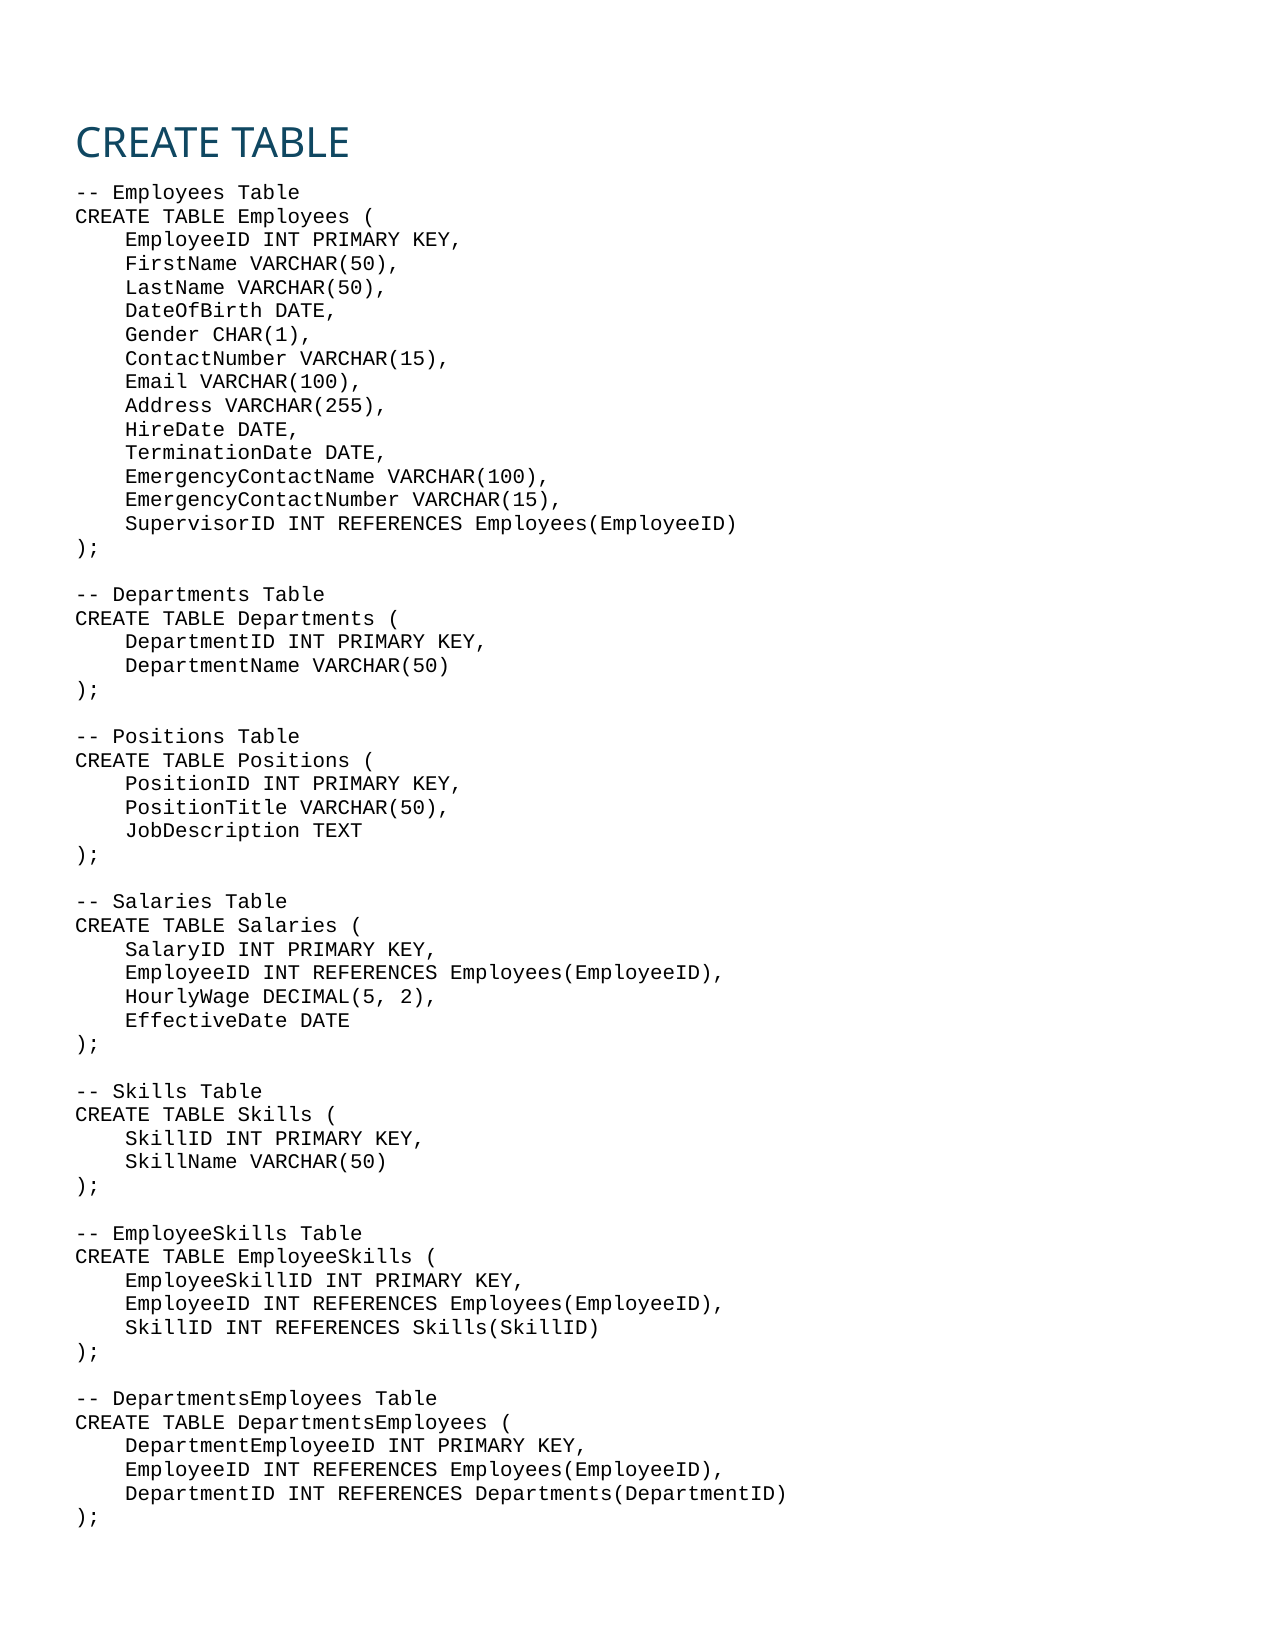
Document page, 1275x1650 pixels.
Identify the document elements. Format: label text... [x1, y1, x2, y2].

text CREATE TABLE Skills ( [75, 1104, 1200, 1128]
text CREATE TABLE Positions ( [75, 749, 1200, 773]
text DepartmentName VARCHAR(50) [75, 655, 1200, 679]
text SkillID INT REFERENCES Skills(SkillID) [75, 1317, 1200, 1341]
text ); [75, 1175, 1200, 1199]
text -- DepartmentsEmployees Table [75, 1388, 1200, 1412]
text SalaryID INT PRIMARY KEY, [75, 939, 1200, 962]
text CREATE TABLE DepartmentsEmployees ( [75, 1412, 1200, 1435]
text SkillID INT PRIMARY KEY, [75, 1128, 1200, 1152]
text EffectiveDate DATE [75, 1010, 1200, 1033]
text PositionTitle VARCHAR(50), [75, 797, 1200, 821]
text HourlyWage DECIMAL(5, 2), [75, 986, 1200, 1010]
text -- Skills Table [75, 1081, 1200, 1104]
text LastName VARCHAR(50), [75, 277, 1200, 300]
subtitle CREATE TABLE [75, 112, 1200, 169]
text DepartmentID INT REFERENCES Departments(DepartmentID) [75, 1483, 1200, 1506]
text CREATE TABLE Employees ( [75, 206, 1200, 229]
text ); [75, 537, 1200, 560]
text EmployeeSkillID INT PRIMARY KEY, [75, 1270, 1200, 1293]
text DepartmentEmployeeID INT PRIMARY KEY, [75, 1435, 1200, 1459]
text EmployeeID INT PRIMARY KEY, [75, 229, 1200, 253]
text -- Positions Table [75, 726, 1200, 749]
text ); [75, 1506, 1200, 1530]
text EmployeeID INT REFERENCES Employees(EmployeeID), [75, 1293, 1200, 1317]
text JobDescription TEXT [75, 821, 1200, 844]
text CREATE TABLE EmployeeSkills ( [75, 1246, 1200, 1270]
text CREATE TABLE Departments ( [75, 608, 1200, 631]
text ); [75, 1341, 1200, 1364]
text Email VARCHAR(100), [75, 371, 1200, 395]
text DepartmentID INT PRIMARY KEY, [75, 631, 1200, 655]
text CREATE TABLE Salaries ( [75, 915, 1200, 939]
text EmergencyContactNumber VARCHAR(15), [75, 489, 1200, 513]
text EmergencyContactName VARCHAR(100), [75, 466, 1200, 489]
text ContactNumber VARCHAR(15), [75, 348, 1200, 371]
text -- Departments Table [75, 584, 1200, 608]
text Gender CHAR(1), [75, 324, 1200, 348]
text TerminationDate DATE, [75, 442, 1200, 466]
text ); [75, 1033, 1200, 1057]
text ); [75, 844, 1200, 868]
text SupervisorID INT REFERENCES Employees(EmployeeID) [75, 513, 1200, 537]
text ); [75, 679, 1200, 702]
text -- EmployeeSkills Table [75, 1222, 1200, 1246]
text -- Salaries Table [75, 891, 1200, 915]
text EmployeeID INT REFERENCES Employees(EmployeeID), [75, 962, 1200, 986]
text FirstName VARCHAR(50), [75, 253, 1200, 277]
text DateOfBirth DATE, [75, 300, 1200, 324]
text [75, 1459, 1200, 1483]
text HireDate DATE, [75, 418, 1200, 442]
text SkillName VARCHAR(50) [75, 1152, 1200, 1175]
text PositionID INT PRIMARY KEY, [75, 773, 1200, 797]
text Address VARCHAR(255), [75, 395, 1200, 418]
text -- Employees Table [75, 182, 1200, 206]
